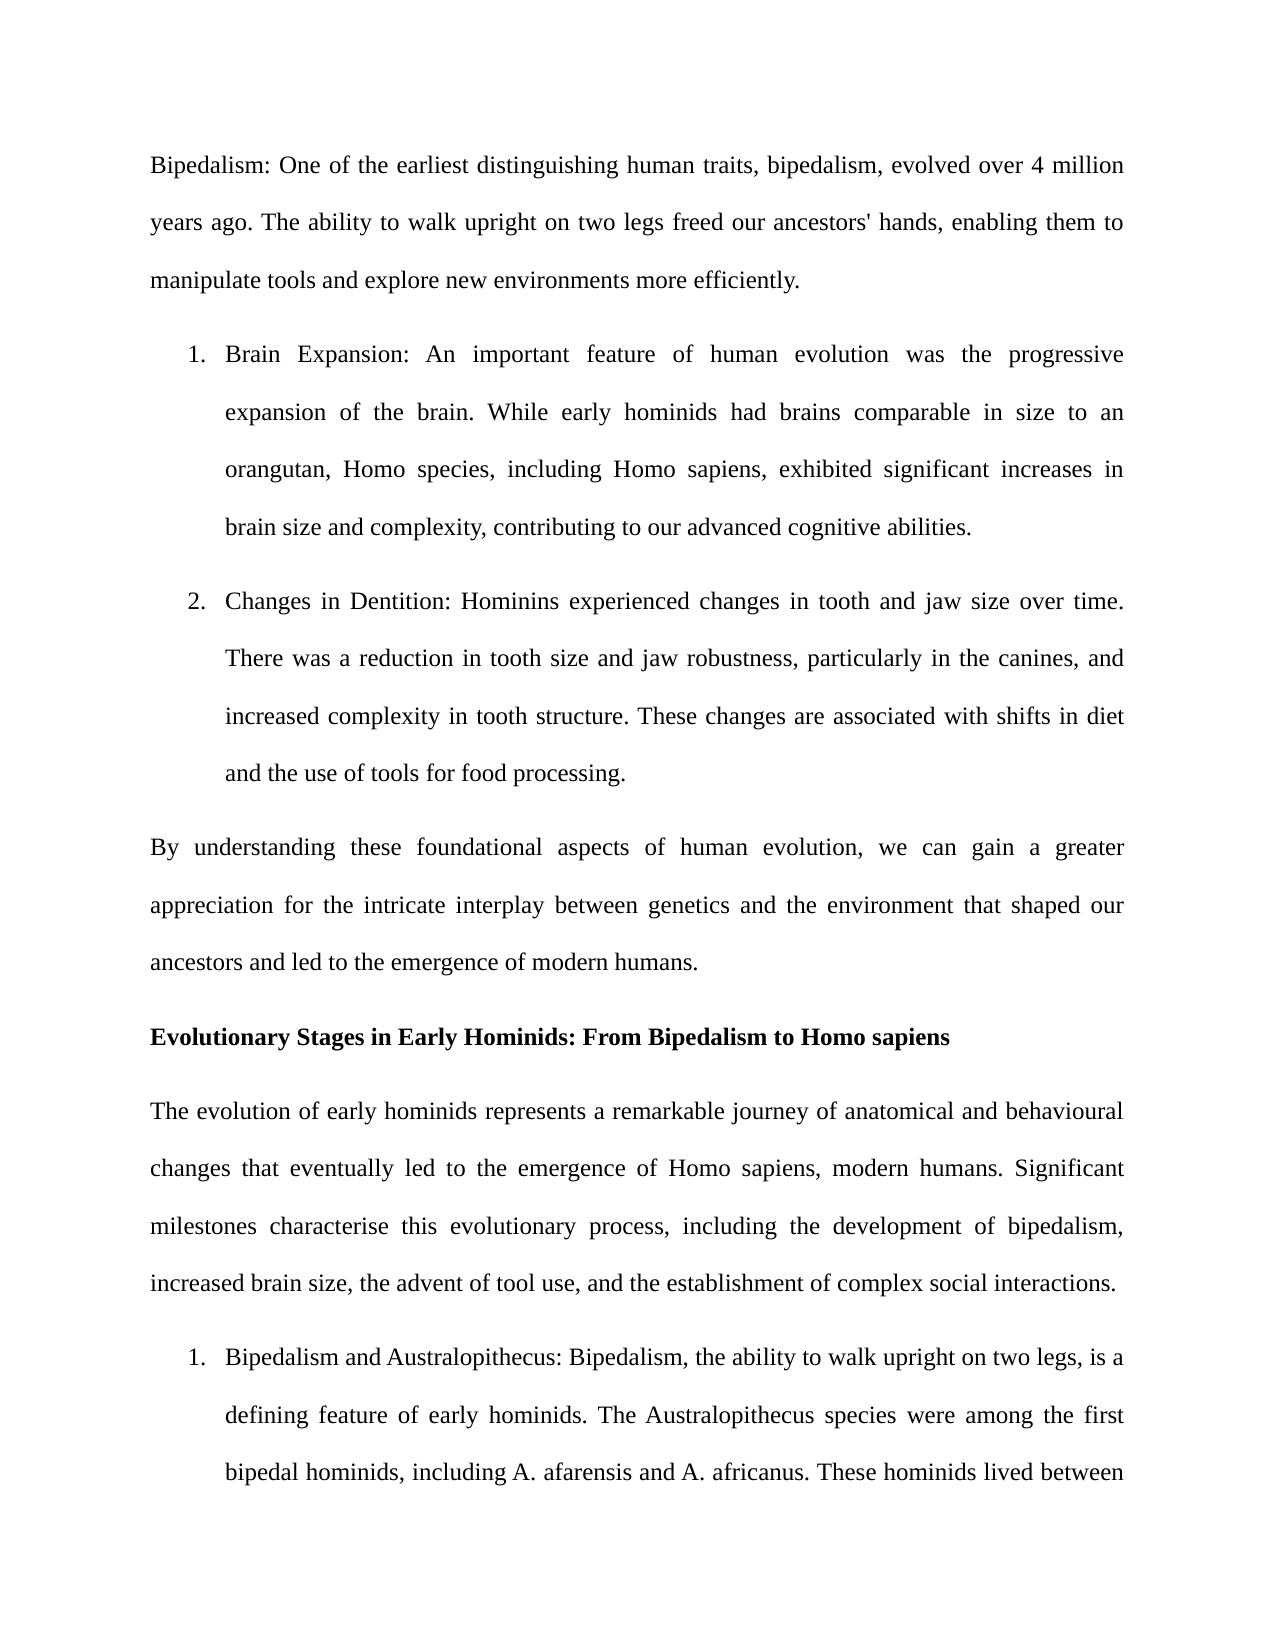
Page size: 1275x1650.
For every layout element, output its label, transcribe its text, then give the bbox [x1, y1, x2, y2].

list Brain Expansion: An important feature of human evolution was the progressive expansion of the brain. While early hominids had brains comparable in size to an orangutan, Homo species, including Homo sapiens, exhibited significant increases in brain size and complexity, contributing to our advanced cognitive abilities. [187, 339, 1125, 540]
list Changes in Dentition: Hominins experienced changes in tooth and jaw size over time. There was a reduction in tooth size and jaw robustness, particularly in the canines, and increased complexity in tooth structure. These changes are associated with shifts in diet and the use of tools for food processing. [187, 586, 1125, 787]
text Bipedalism: One of the earliest distinguishing human traits, bipedalism, evolved over 4 million years ago. The ability to walk upright on two legs freed our ancestors' hands, enabling them to manipulate tools and explore new environments more efficiently. [150, 150, 1125, 294]
text By understanding these foundational aspects of human evolution, we can gain a greater appreciation for the intricate interplay between genetics and the environment that shaped our ancestors and led to the emergence of modern humans. [150, 832, 1125, 976]
text Evolutionary Stages in Early Hominids: From Bipedalism to Homo sapiens [150, 1022, 1125, 1050]
text The evolution of early hominids represents a remarkable journey of anatomical and behavioural changes that eventually led to the emergence of Homo sapiens, modern humans. Significant milestones characterise this evolutionary process, including the development of bipedalism, increased brain size, the advent of tool use, and the establishment of complex social interactions. [150, 1096, 1125, 1297]
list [187, 1342, 1125, 1486]
